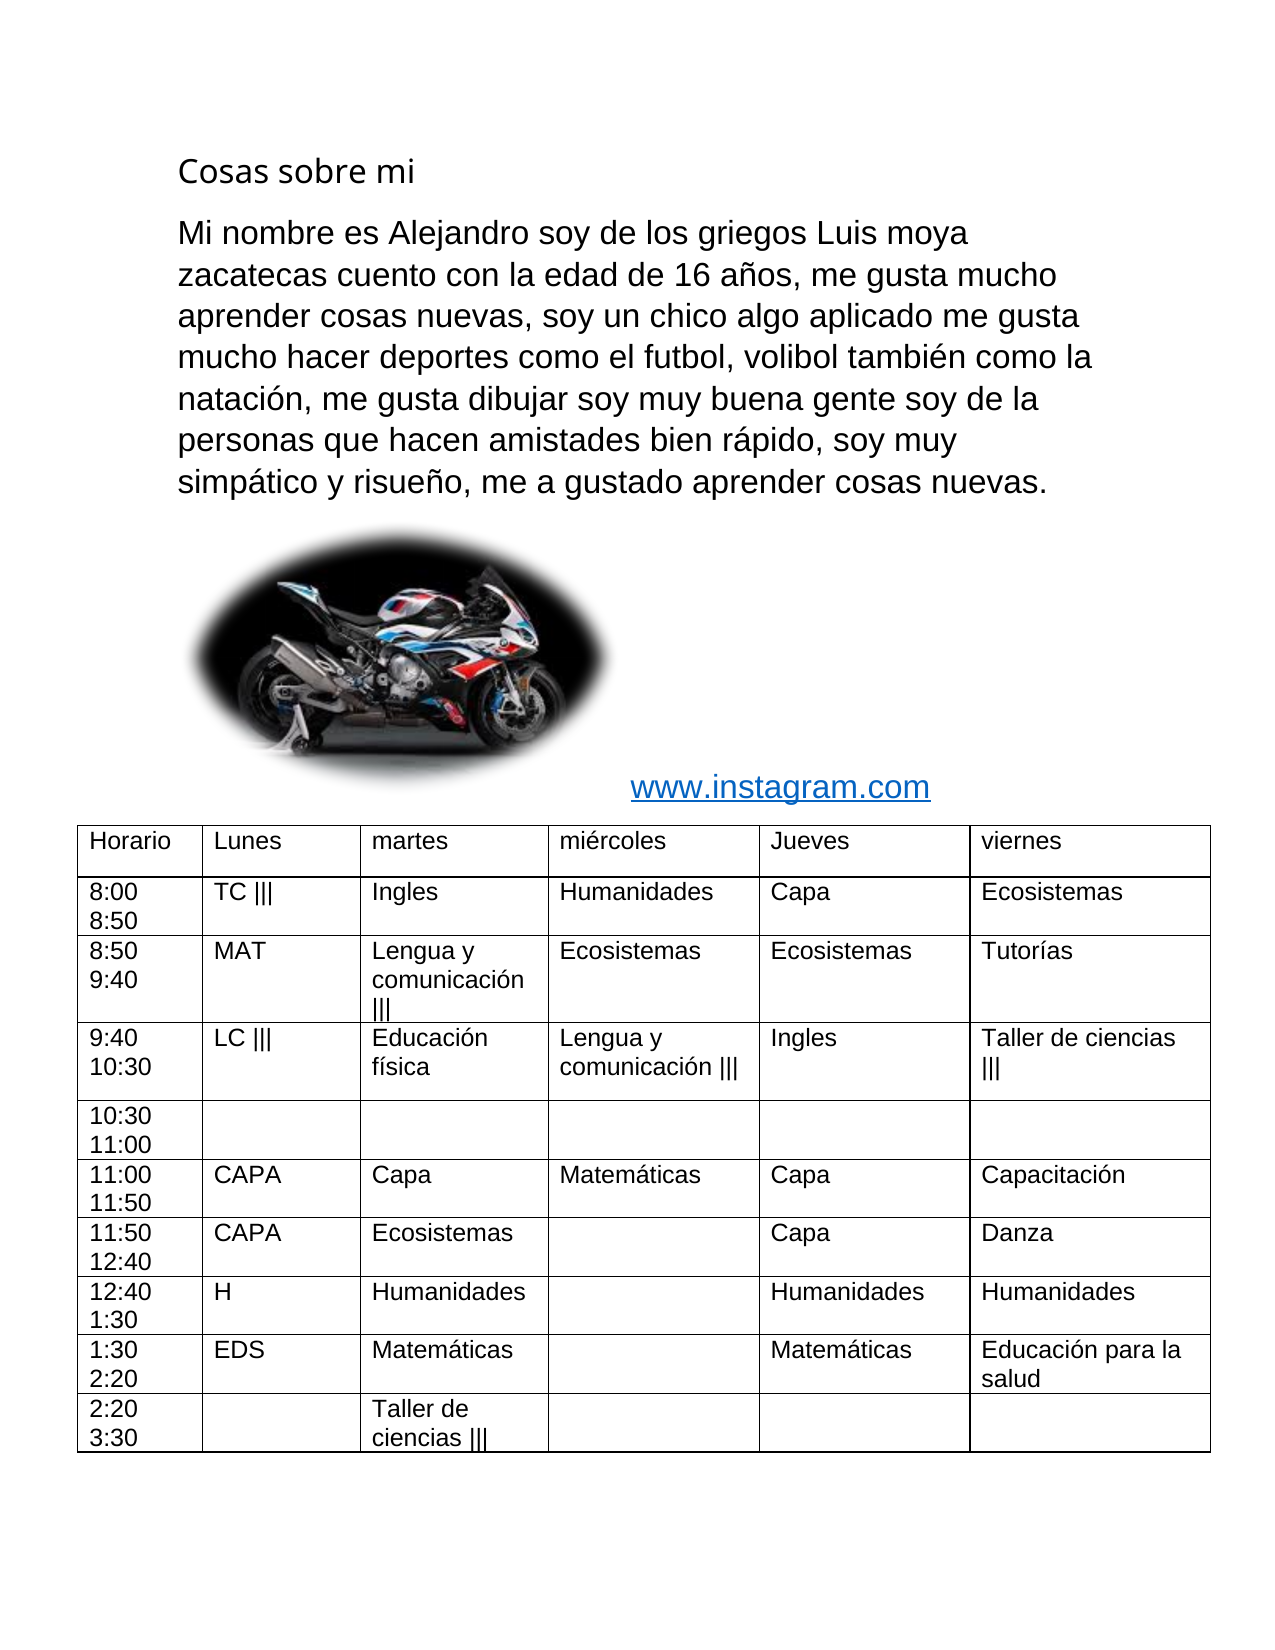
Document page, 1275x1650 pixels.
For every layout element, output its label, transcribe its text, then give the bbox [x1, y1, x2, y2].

table_cell Capa [760, 1160, 969, 1217]
table_cell EDS [203, 1335, 360, 1393]
table_cell H [203, 1277, 360, 1334]
table_header martes [361, 826, 548, 876]
text Cosas sobre mi [177, 148, 1098, 193]
table_cell Humanidades [760, 1277, 969, 1334]
table_cell [203, 1394, 360, 1451]
table_cell [361, 1101, 548, 1159]
table_header Jueves [760, 826, 969, 876]
table_cell Danza [971, 1218, 1210, 1276]
table_cell Humanidades [971, 1277, 1210, 1334]
table_cell [549, 1394, 759, 1451]
table_cell [549, 1277, 759, 1334]
text Mi nombre es Alejandro soy de los griegos Luis moya zacatecas cuento con la edad de 16 años, me gusta mucho aprender cosas nuevas, soy un chico algo aplicado me gusta mucho hacer deportes como el futbol, volibol también como la natación, me gusta dibujar soy muy buena gente soy de la personas que hacen amistades bien rápido, soy muy simpático y risueño, me a gustado aprender cosas nuevas. [177, 213, 1098, 500]
table_cell [203, 1101, 360, 1159]
table_cell [549, 1335, 759, 1393]
table_cell [549, 1101, 759, 1159]
picture [211, 550, 589, 767]
table_cell TC ||| [203, 878, 360, 935]
table_cell 10:30 11:00 [78, 1101, 202, 1159]
table_cell Matemáticas [549, 1160, 759, 1217]
table_cell 12:40 1:30 [78, 1277, 202, 1334]
table_cell Educación para la salud [971, 1335, 1210, 1393]
table_cell CAPA [203, 1218, 360, 1276]
table_cell 2:20 3:30 [78, 1394, 202, 1451]
table_cell Matemáticas [760, 1335, 969, 1393]
table_cell Matemáticas [361, 1335, 548, 1393]
table_header Lunes [203, 826, 360, 876]
table_cell Taller de ciencias ||| [361, 1394, 548, 1451]
table_cell Tutorías [971, 936, 1210, 1022]
table_cell [760, 1394, 969, 1451]
table_cell Ecosistemas [549, 936, 759, 1022]
table_cell 9:40 10:30 [78, 1023, 202, 1100]
table_cell Capa [760, 1218, 969, 1276]
table_cell MAT [203, 936, 360, 1022]
table_cell Ingles [361, 878, 548, 935]
table_cell Lengua y comunicación ||| [549, 1023, 759, 1100]
table_cell Educación física [361, 1023, 548, 1100]
table_cell LC ||| [203, 1023, 360, 1100]
table_cell [549, 1218, 759, 1276]
table_cell Capa [760, 878, 969, 935]
table_cell 1:30 2:20 [78, 1335, 202, 1393]
table_cell Humanidades [549, 878, 759, 935]
table_cell CAPA [203, 1160, 360, 1217]
table_cell 11:50 12:40 [78, 1218, 202, 1276]
table_cell Ecosistemas [760, 936, 969, 1022]
table_cell 8:50 9:40 [78, 936, 202, 1022]
table_cell [760, 1101, 969, 1159]
table_header viernes [971, 826, 1210, 876]
table_cell Ecosistemas [361, 1218, 548, 1276]
table_header Horario [78, 826, 202, 876]
table_cell Humanidades [361, 1277, 548, 1334]
table_cell Capacitación [971, 1160, 1210, 1217]
table_header miércoles [549, 826, 759, 876]
table_cell [971, 1101, 1210, 1159]
table_cell Taller de ciencias ||| [971, 1023, 1210, 1100]
table_cell 8:00 8:50 [78, 878, 202, 935]
table_cell Capa [361, 1160, 548, 1217]
table_cell [971, 1394, 1210, 1451]
table_cell 11:00 11:50 [78, 1160, 202, 1217]
table_cell Ingles [760, 1023, 969, 1100]
table_cell Ecosistemas [971, 878, 1210, 935]
table_cell Lengua y comunicación ||| [361, 936, 548, 1022]
